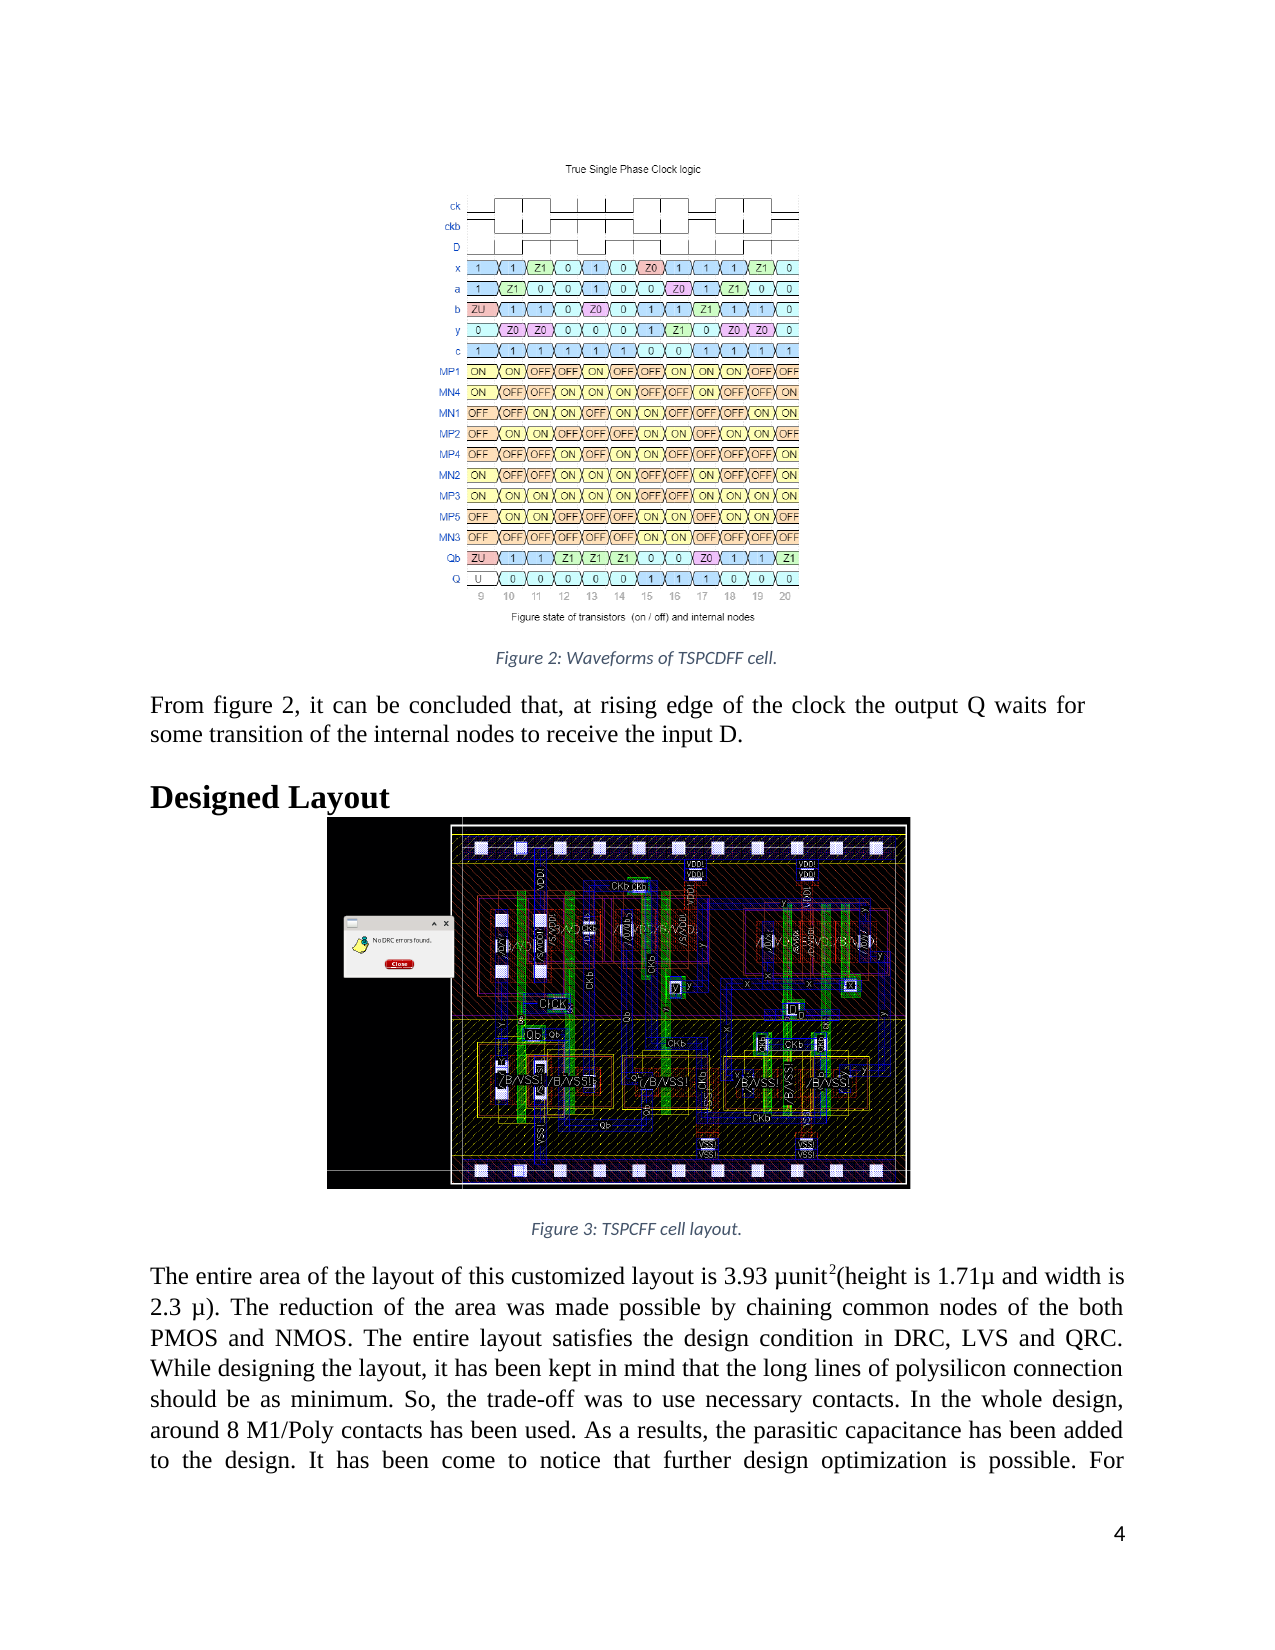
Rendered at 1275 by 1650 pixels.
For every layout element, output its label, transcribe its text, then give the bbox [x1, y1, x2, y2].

text Figure 3: TSPCFF cell layout. [150, 1217, 1125, 1240]
picture [425, 150, 812, 634]
text Figure 2: Waveforms of TSPCDFF cell. [150, 647, 1125, 669]
picture [327, 817, 911, 1189]
text From figure 2, it can be concluded that, at rising edge of the clock the output Q waits for some transition of the internal nodes to receive the input D. [150, 690, 1087, 748]
subtitle Designed Layout [150, 777, 1125, 815]
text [150, 1261, 1125, 1474]
